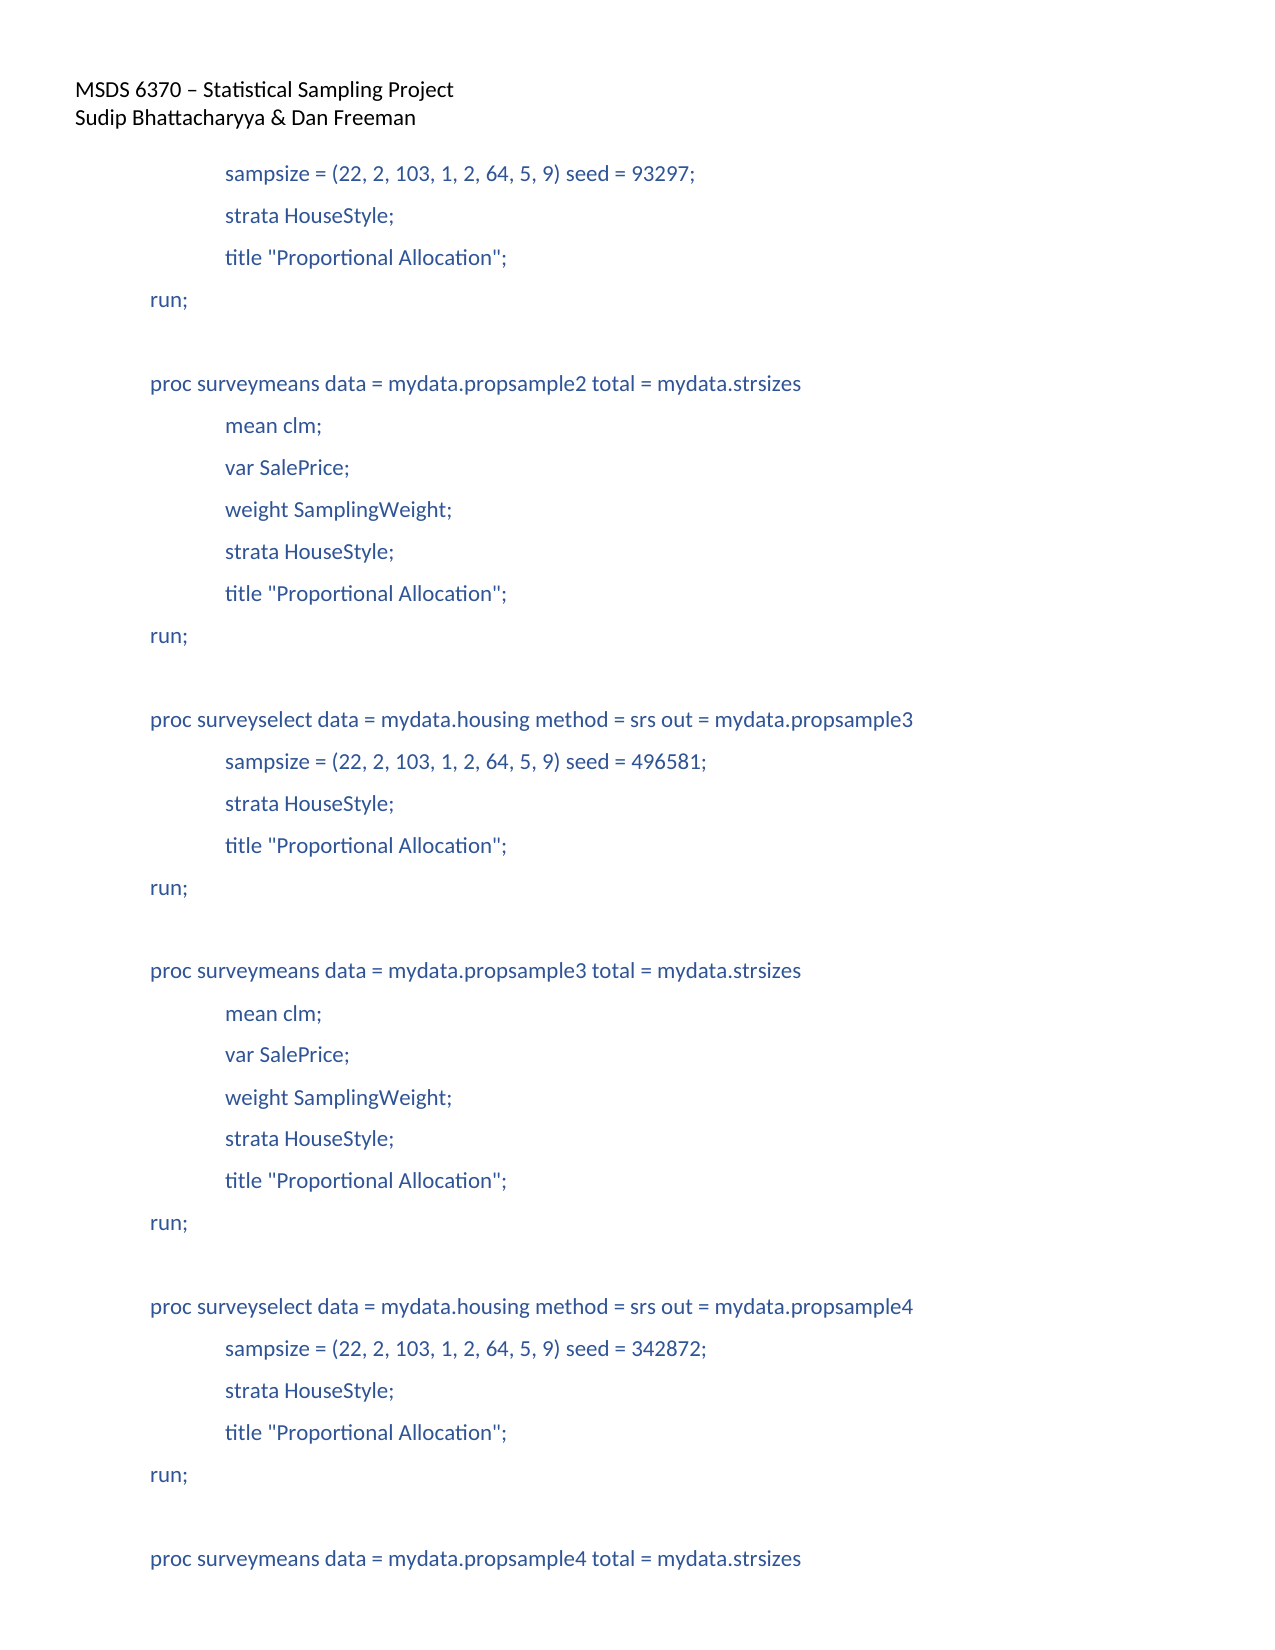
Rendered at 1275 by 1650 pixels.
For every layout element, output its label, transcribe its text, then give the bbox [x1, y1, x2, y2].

list strata HouseStyle; [150, 1376, 1200, 1404]
list weight SamplingWeight; [150, 1083, 1200, 1111]
list title "Proportional Allocation"; [150, 243, 1200, 271]
list run; [150, 621, 1200, 649]
list mean clm; [150, 411, 1200, 439]
list proc surveymeans data = mydata.propsample3 total = mydata.strsizes [150, 957, 1200, 985]
list var SalePrice; [150, 453, 1200, 481]
list strata HouseStyle; [150, 537, 1200, 565]
list proc surveyselect data = mydata.housing method = srs out = mydata.propsample4 [150, 1292, 1200, 1321]
list strata HouseStyle; [150, 789, 1200, 817]
list run; [150, 285, 1200, 313]
list proc surveyselect data = mydata.housing method = srs out = mydata.propsample3 [150, 705, 1200, 733]
list weight SamplingWeight; [150, 495, 1200, 523]
list title "Proportional Allocation"; [150, 579, 1200, 607]
list title "Proportional Allocation"; [150, 1167, 1200, 1194]
list proc surveymeans data = mydata.propsample4 total = mydata.strsizes [150, 1544, 1200, 1572]
list proc surveymeans data = mydata.propsample2 total = mydata.strsizes [150, 369, 1200, 397]
list run; [150, 1460, 1200, 1488]
list sampsize = (22, 2, 103, 1, 2, 64, 5, 9) seed = 496581; [150, 747, 1200, 775]
list sampsize = (22, 2, 103, 1, 2, 64, 5, 9) seed = 93297; [150, 159, 1200, 187]
list mean clm; [150, 999, 1200, 1027]
list title "Proportional Allocation"; [150, 831, 1200, 859]
list sampsize = (22, 2, 103, 1, 2, 64, 5, 9) seed = 342872; [150, 1334, 1200, 1362]
list title "Proportional Allocation"; [150, 1418, 1200, 1446]
list run; [150, 873, 1200, 901]
list var SalePrice; [150, 1041, 1200, 1069]
list strata HouseStyle; [150, 1124, 1200, 1153]
list strata HouseStyle; [150, 201, 1200, 229]
list run; [150, 1208, 1200, 1237]
